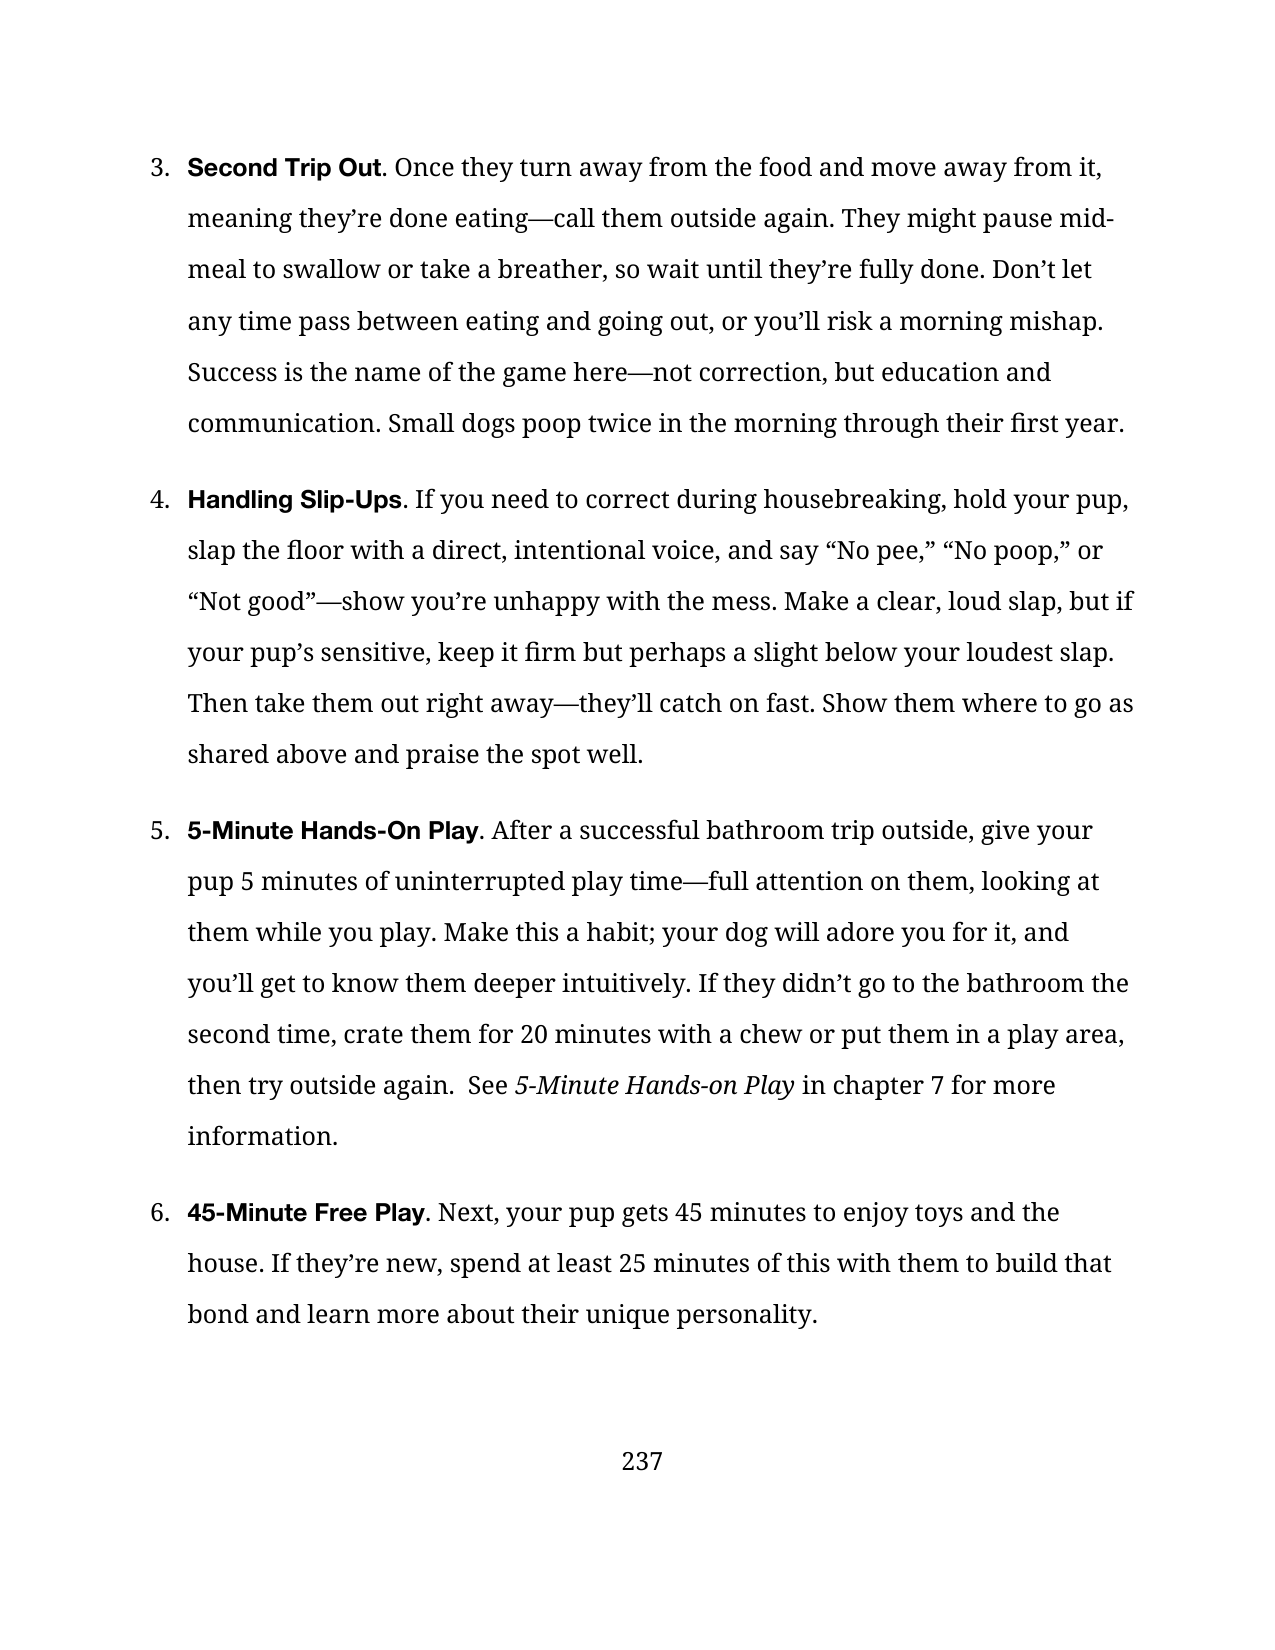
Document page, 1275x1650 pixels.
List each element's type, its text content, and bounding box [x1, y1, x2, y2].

list 45-Minute Free Play. Next, your pup gets 45 minutes to enjoy toys and the house. If they’re new, spend at least 25 minutes of this with them to build that bond and learn more about their unique personality. [150, 1195, 1134, 1331]
list 5-Minute Hands-On Play. After a successful bathroom trip outside, give your pup 5 minutes of uninterrupted play time—full attention on them, looking at them while you play. Make this a habit; your dog will adore you for it, and you’ll get to know them deeper intuitively. If they didn’t go to the bathroom the second time, crate them for 20 minutes with a chew or put them in a play area, then try outside again. See 5-Minute Hands-on Play in chapter 7 for more information. [150, 812, 1134, 1153]
list Second Trip Out. Once they turn away from the food and move away from it, meaning they’re done eating—call them outside again. They might pause mid-meal to swallow or take a breather, so wait until they’re fully done. Don’t let any time pass between eating and going out, or you’ll risk a morning mishap. Success is the name of the game here—not correction, but education and communication. Small dogs poop twice in the morning through their first year. [150, 150, 1134, 439]
list Handling Slip-Ups. If you need to correct during housebreaking, hold your pup, slap the floor with a direct, intentional voice, and say “No pee,” “No poop,” or “Not good”—show you’re unhappy with the mess. Make a clear, loud slap, but if your pup’s sensitive, keep it firm but perhaps a slight below your loudest slap. Then take them out right away—they’ll catch on fast. Show them where to go as shared above and praise the spot well. [150, 481, 1134, 771]
